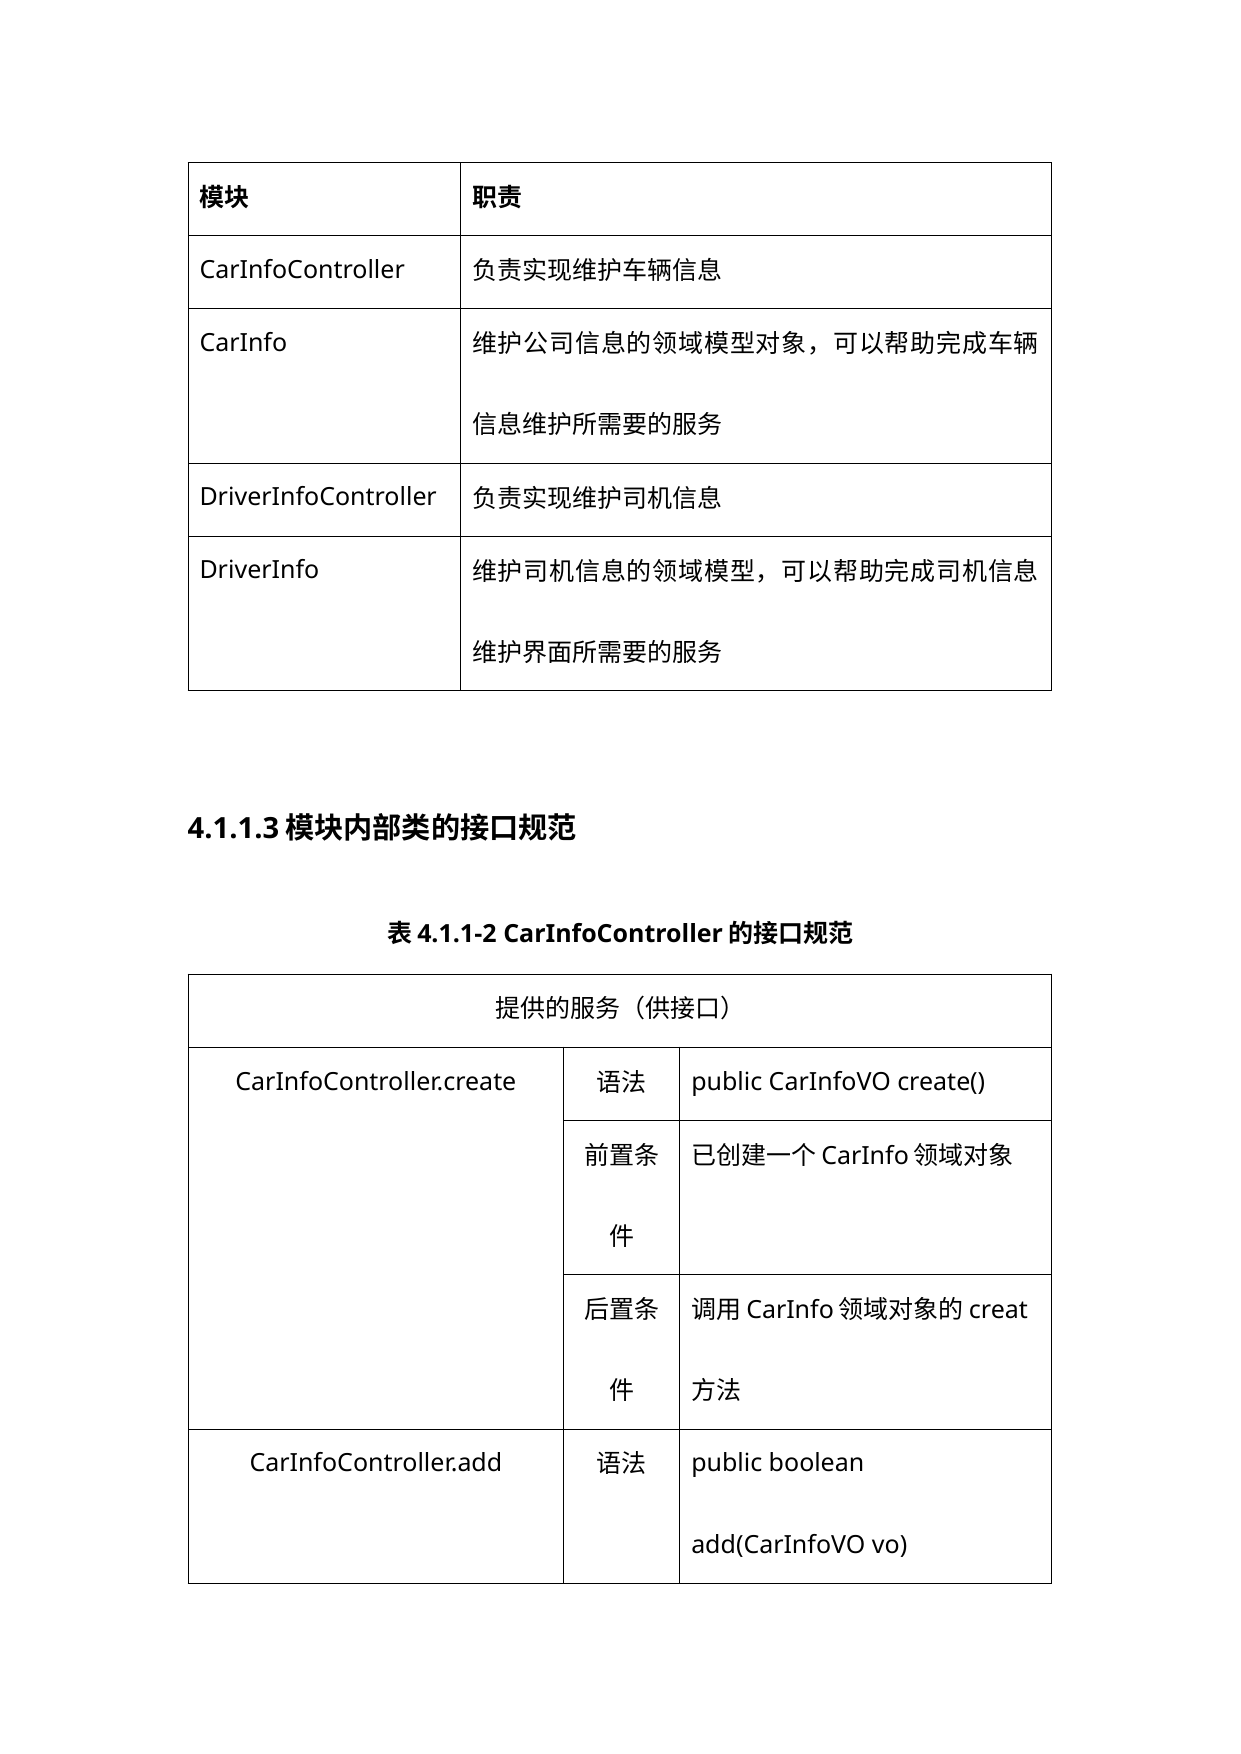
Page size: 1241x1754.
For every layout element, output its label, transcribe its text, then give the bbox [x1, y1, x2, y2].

table_cell 维护司机信息的领域模型，可以帮助完成司机信息维护界面所需要的服务 [461, 537, 1051, 690]
table_cell DriverInfoController [189, 464, 460, 536]
table_cell CarInfoController.create [189, 1048, 563, 1428]
table_cell CarInfoController.add [189, 1430, 563, 1583]
table_cell 负责实现维护车辆信息 [461, 236, 1051, 308]
table_cell 维护公司信息的领域模型对象，可以帮助完成车辆信息维护所需要的服务 [461, 309, 1051, 463]
table_cell 后置条件 [564, 1275, 679, 1428]
table_cell 已创建一个CarInfo领域对象 [680, 1121, 1051, 1274]
table_header 职责 [461, 163, 1051, 235]
table_header 提供的服务（供接口） [189, 975, 1051, 1047]
table_cell CarInfoController [189, 236, 460, 308]
table_cell 调用CarInfo领域对象的creat方法 [680, 1275, 1051, 1428]
table_cell DriverInfo [189, 537, 460, 690]
table_cell 前置条件 [564, 1121, 679, 1274]
text 表4.1.1-2 CarInfoController的接口规范 [187, 899, 1053, 964]
table_cell 语法 [564, 1048, 679, 1120]
table_cell CarInfo [189, 309, 460, 463]
table_header 模块 [189, 163, 460, 235]
subtitle 4.1.1.3模块内部类的接口规范 [187, 794, 1053, 859]
table_cell public CarInfoVO create() [680, 1048, 1051, 1120]
table_cell 负责实现维护司机信息 [461, 464, 1051, 536]
table_cell public boolean add(CarInfoVO vo) [680, 1430, 1051, 1583]
table_cell 语法 [564, 1430, 679, 1583]
